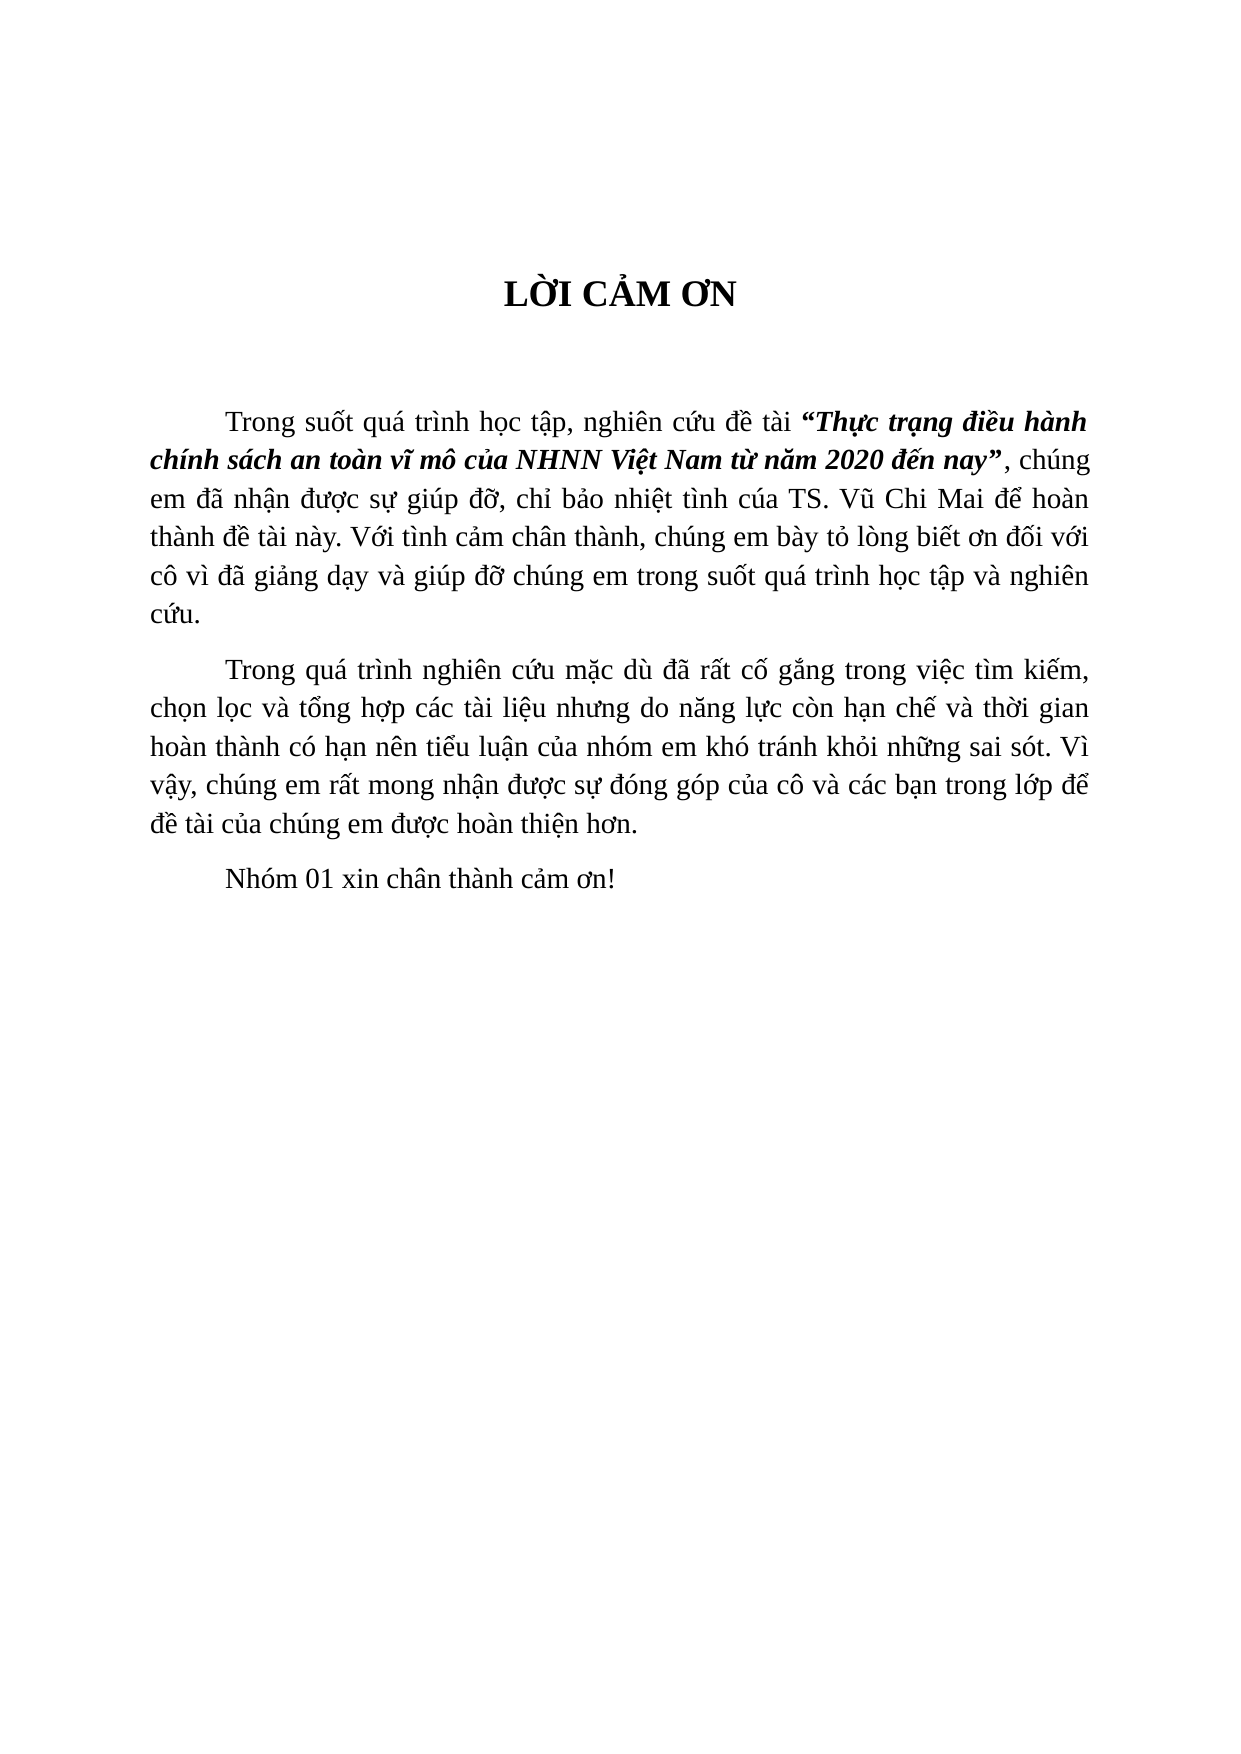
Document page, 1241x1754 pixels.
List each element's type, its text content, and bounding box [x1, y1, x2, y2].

text Trong quá trình nghiên cứu mặc dù đã rất cố gắng trong việc tìm kiếm, chọn lọc và tổng hợp các tài liệu nhưng do năng lực còn hạn chế và thời gian hoàn thành có hạn nên tiểu luận của nhóm em khó tránh khỏi những sai sót. Vì vậy, chúng em rất mong nhận được sự đóng góp của cô và các bạn trong lớp để đề tài của chúng em được hoàn thiện hơn. [150, 652, 1090, 839]
text LỜI CẢM ƠN [150, 271, 1090, 314]
text Nhóm 01 xin chân thành cảm ơn! [150, 861, 1090, 895]
text Trong suốt quá trình học tập, nghiên cứu đề tài “Thực trạng điều hành chính sách an toàn vĩ mô của NHNN Việt Nam từ năm 2020 đến nay”, chúng em đã nhận được sự giúp đỡ, chỉ bảo nhiệt tình cúa TS. Vũ Chi Mai để hoàn thành đề tài này. Với tình cảm chân thành, chúng em bày tỏ lòng biết ơn đối với cô vì đã giảng dạy và giúp đỡ chúng em trong suốt quá trình học tập và nghiên cứu. [150, 404, 1090, 630]
